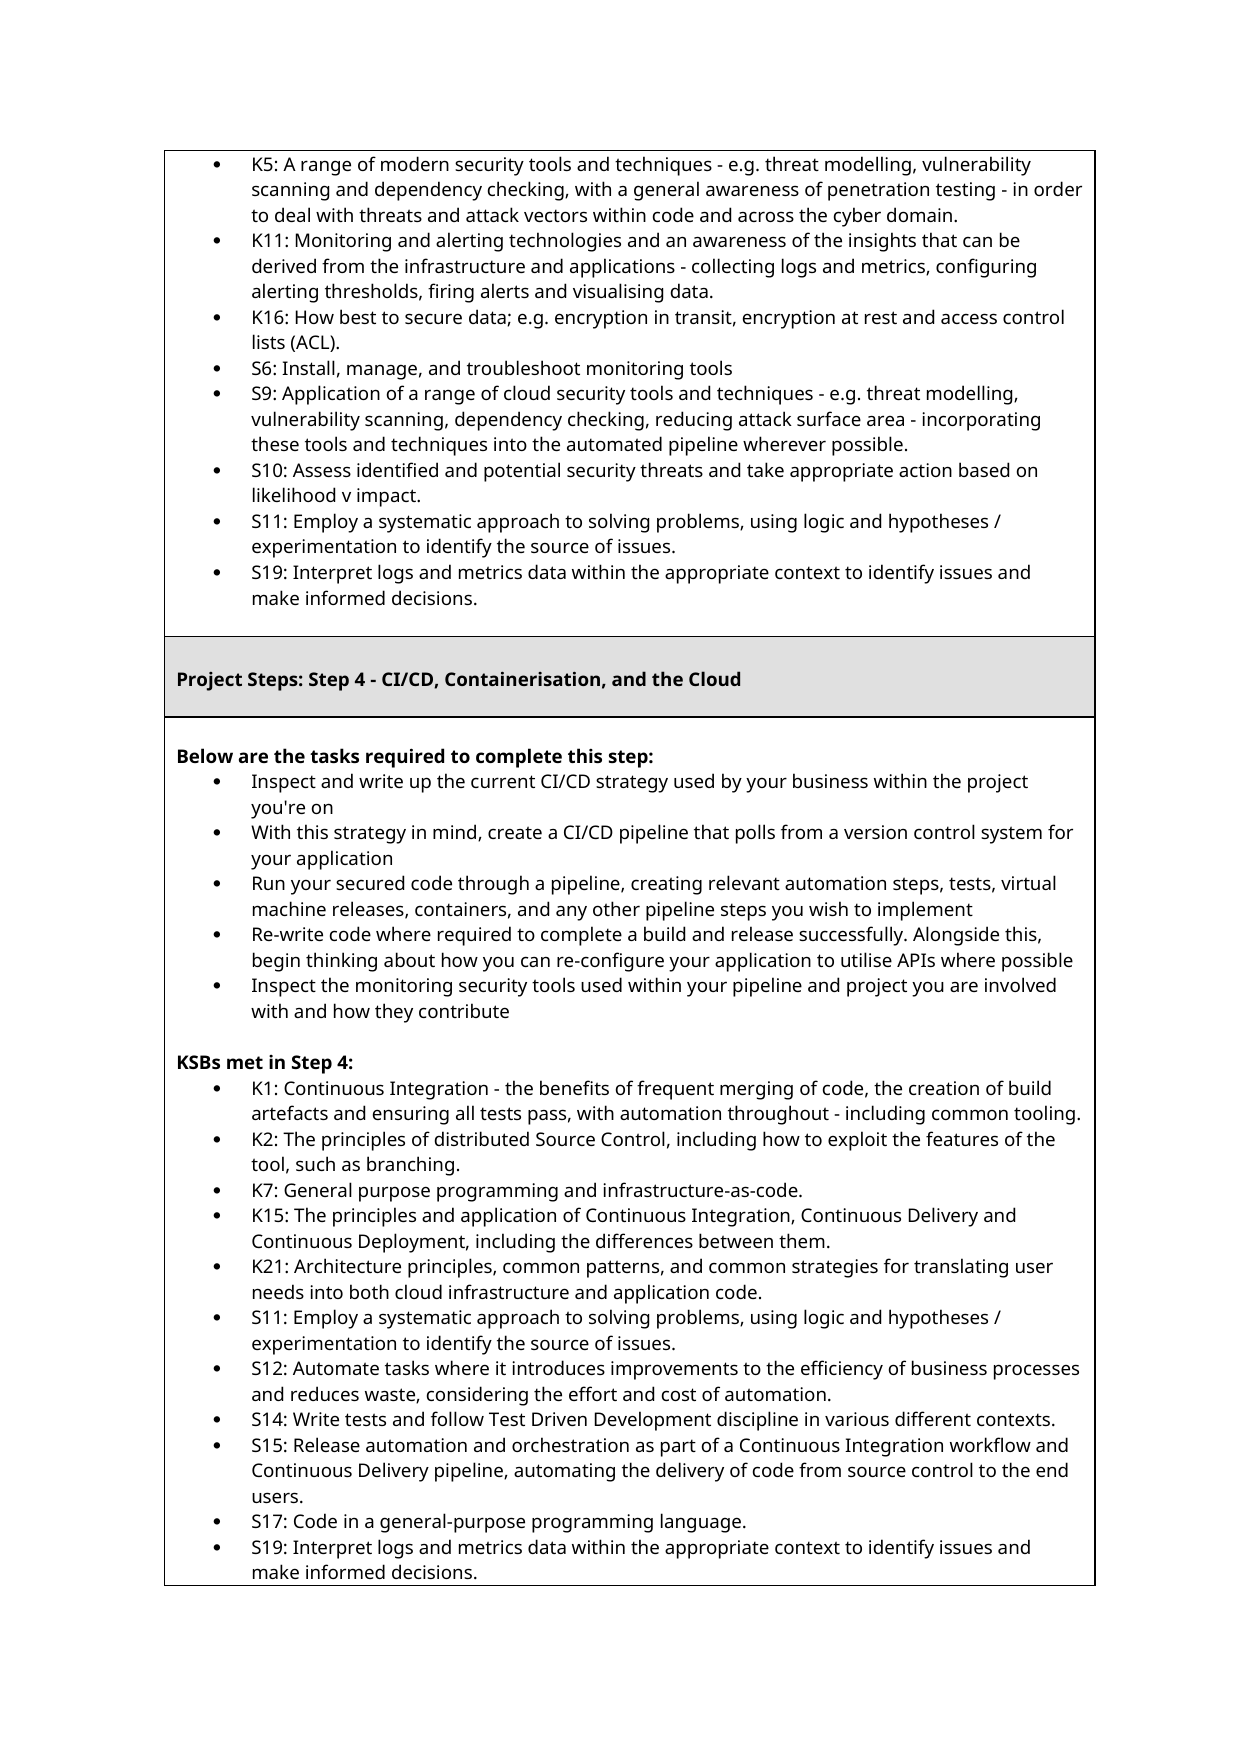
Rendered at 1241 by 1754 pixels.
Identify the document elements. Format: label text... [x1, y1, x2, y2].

table_cell Project Steps: Step 4 - CI/CD, Containerisation, and the Cloud [165, 637, 1094, 716]
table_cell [165, 151, 1094, 636]
